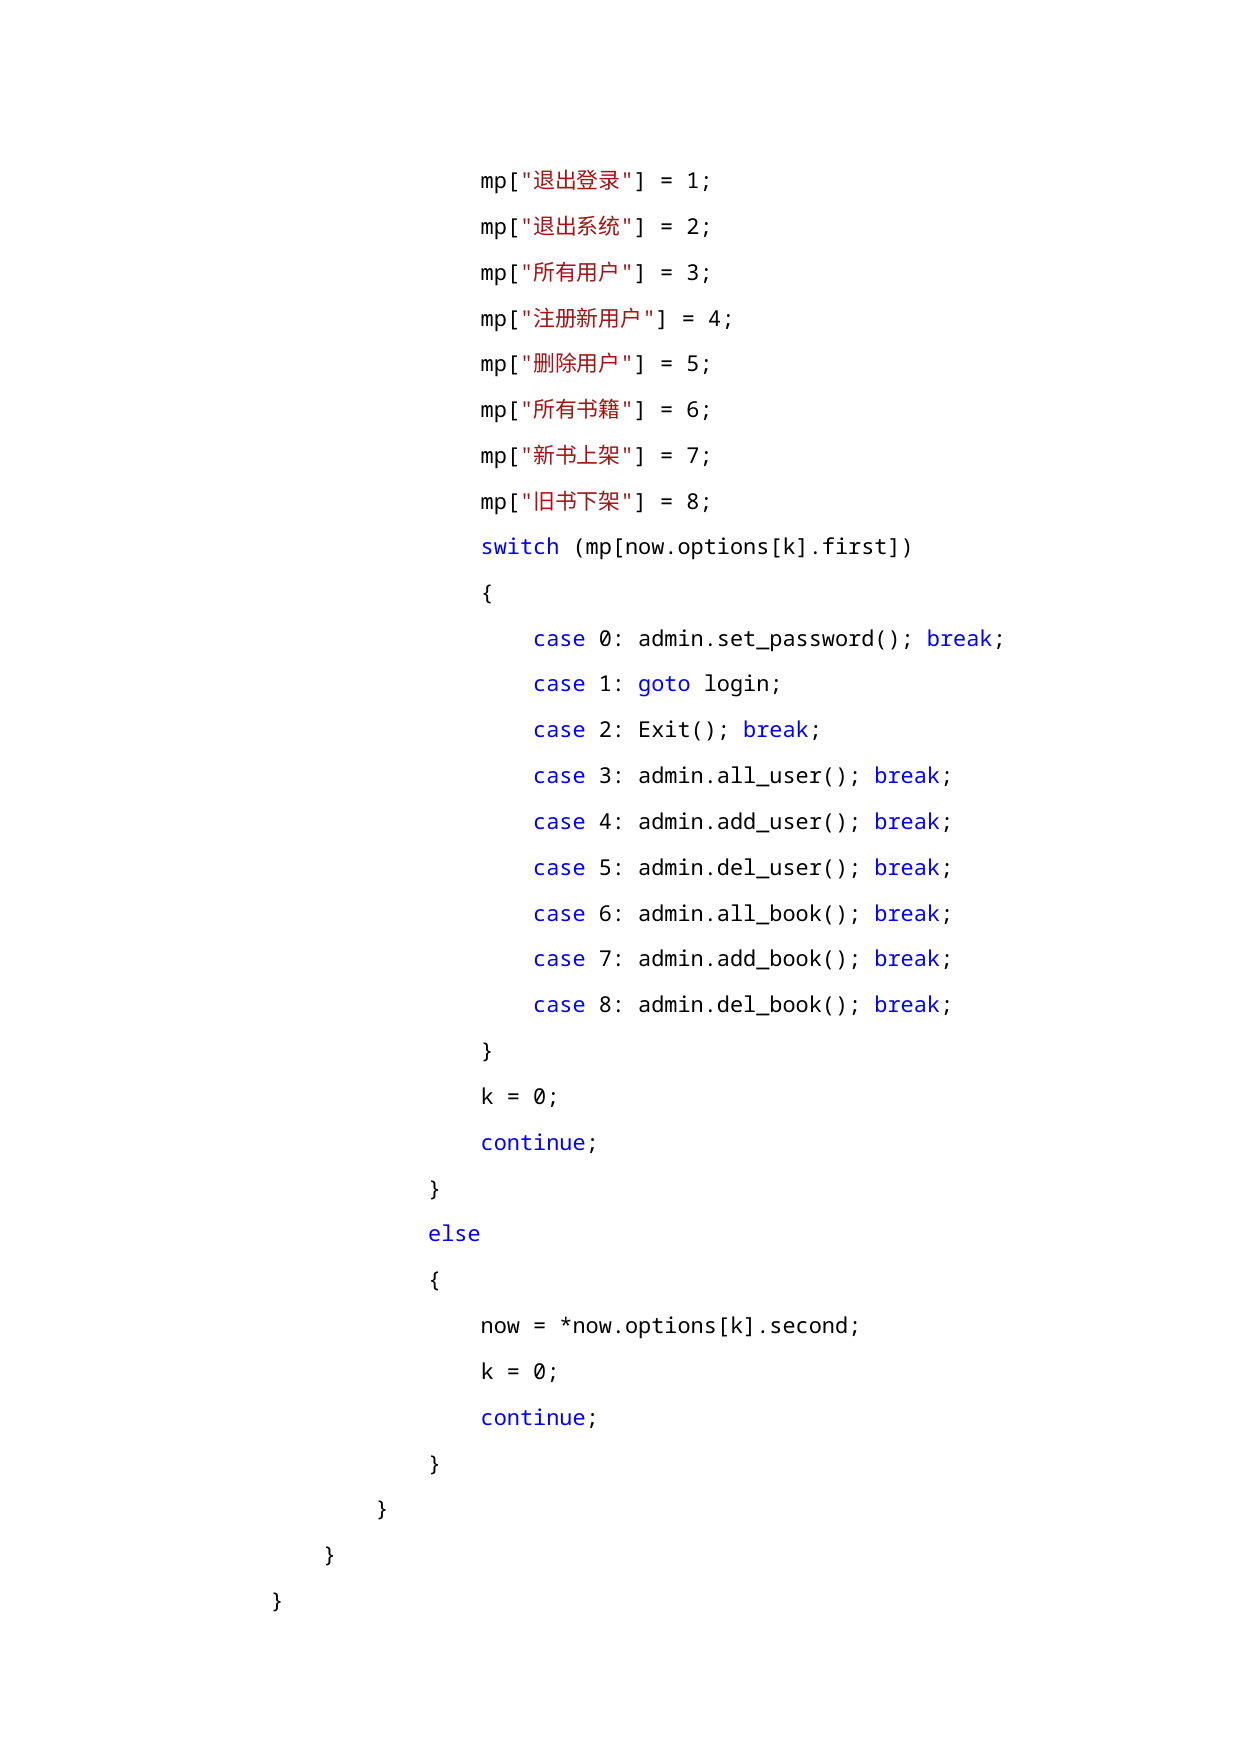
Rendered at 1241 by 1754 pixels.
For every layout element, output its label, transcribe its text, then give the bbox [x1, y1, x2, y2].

text continue; [165, 1394, 1110, 1439]
text case 0: admin.set_password(); break; [165, 614, 1110, 660]
text } [165, 1531, 1110, 1577]
text { [165, 569, 1110, 614]
text mp["注册新用户"] = 4; [165, 294, 1110, 339]
text switch (mp[now.options[k].first]) [165, 523, 1110, 569]
text mp["退出系统"] = 2; [165, 202, 1110, 248]
text case 4: admin.add_user(); break; [165, 798, 1110, 844]
text continue; [165, 1119, 1110, 1164]
text case 7: admin.add_book(); break; [165, 935, 1110, 981]
text mp["删除用户"] = 5; [165, 339, 1110, 385]
text case 3: admin.all_user(); break; [165, 752, 1110, 798]
text else [165, 1210, 1110, 1256]
text mp["所有书籍"] = 6; [165, 385, 1110, 431]
text case 2: Exit(); break; [165, 706, 1110, 752]
text case 5: admin.del_user(); break; [165, 844, 1110, 889]
text case 6: admin.all_book(); break; [165, 889, 1110, 935]
text } [165, 1027, 1110, 1073]
text k = 0; [165, 1348, 1110, 1394]
text } [165, 1485, 1110, 1531]
text mp["退出登录"] = 1; [165, 156, 1110, 202]
text mp["新书上架"] = 7; [165, 431, 1110, 477]
text mp["所有用户"] = 3; [165, 248, 1110, 294]
text } [165, 1439, 1110, 1485]
text case 1: goto login; [165, 660, 1110, 706]
text mp["旧书下架"] = 8; [165, 477, 1110, 523]
text { [165, 1256, 1110, 1302]
text case 8: admin.del_book(); break; [165, 981, 1110, 1027]
text } [165, 1164, 1110, 1210]
text k = 0; [165, 1073, 1110, 1119]
text now = *now.options[k].second; [165, 1302, 1110, 1348]
text } [165, 1577, 1110, 1623]
